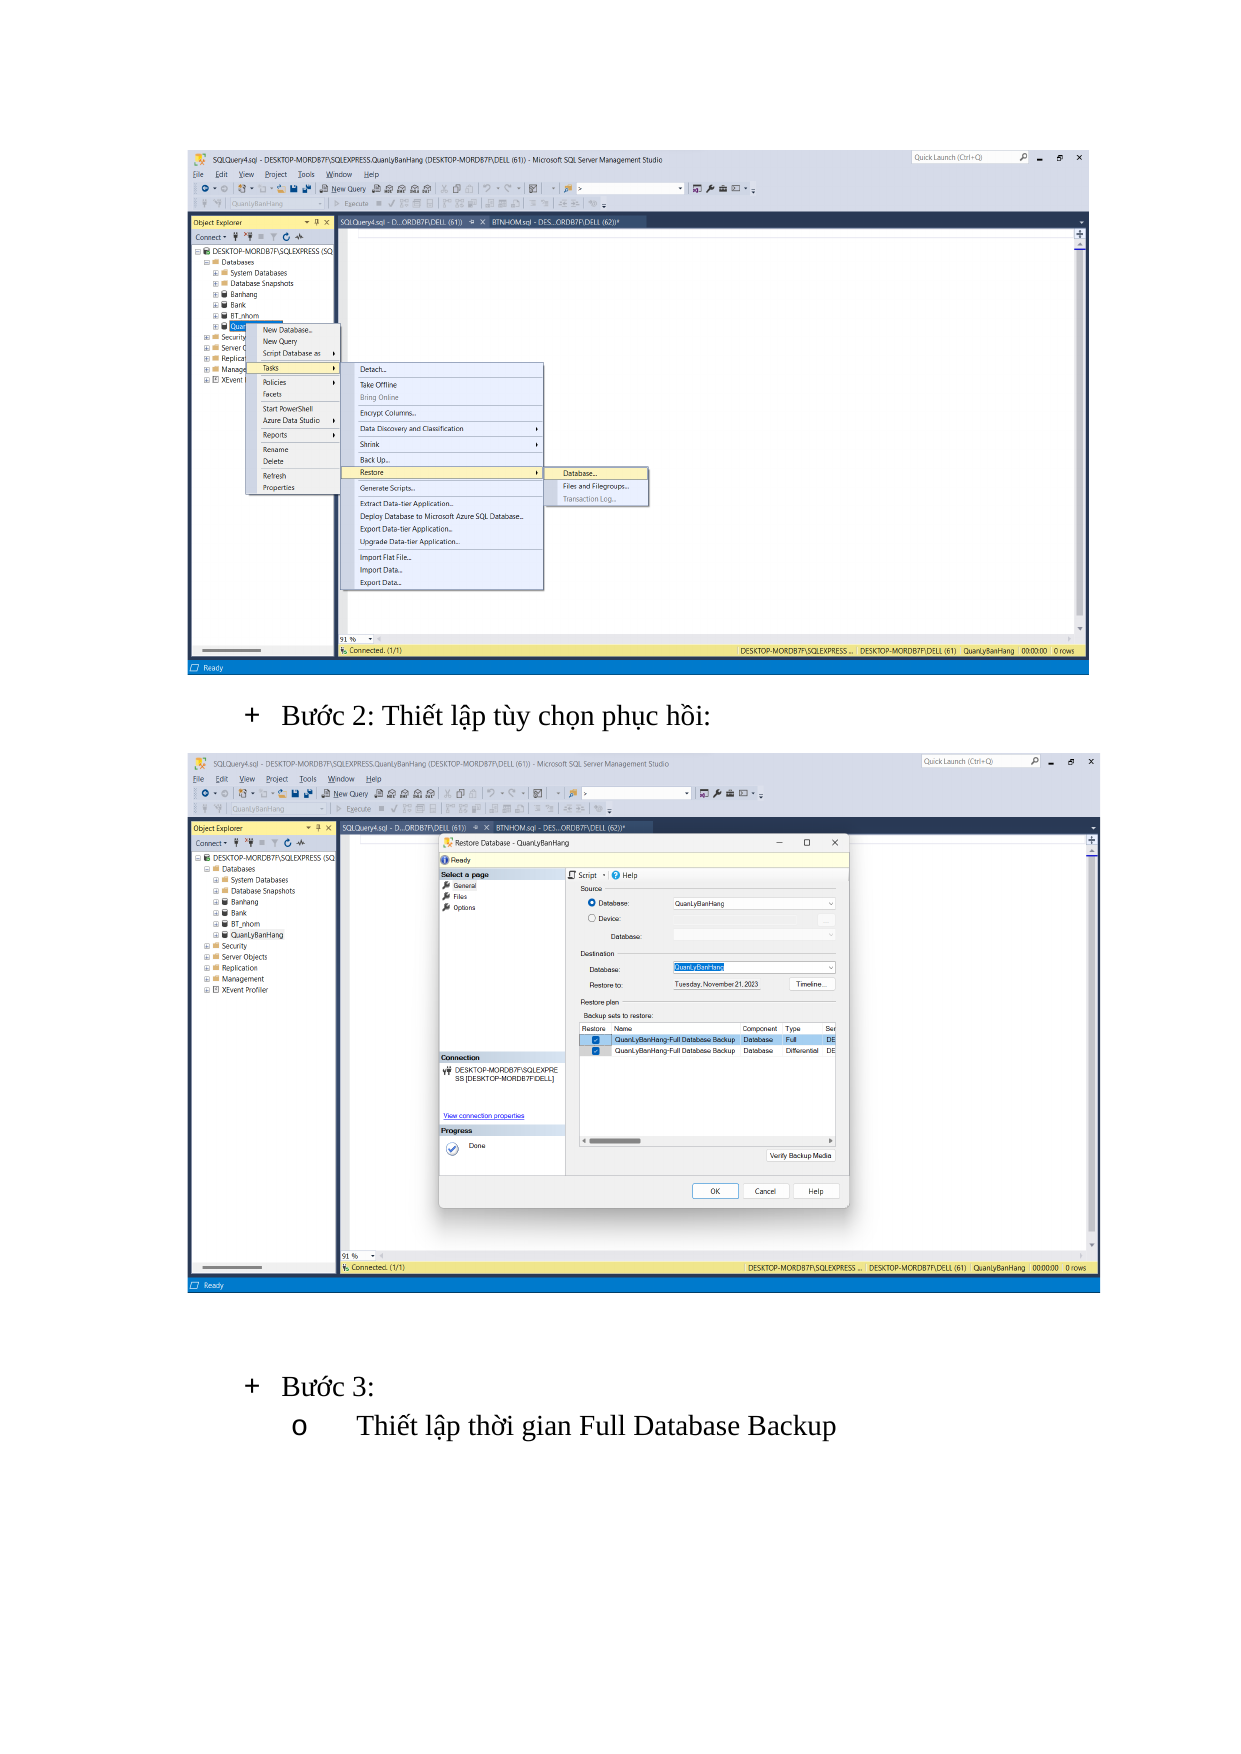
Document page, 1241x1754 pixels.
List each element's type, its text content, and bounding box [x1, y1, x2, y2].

list Bước 2: Thiết lập tùy chọn phục hồi: [244, 694, 1090, 734]
list Bước 3: [244, 1365, 1090, 1405]
picture [187, 150, 1089, 675]
picture [187, 753, 1100, 1293]
list Thiết lập thời gian Full Database Backup [272, 1408, 1090, 1444]
